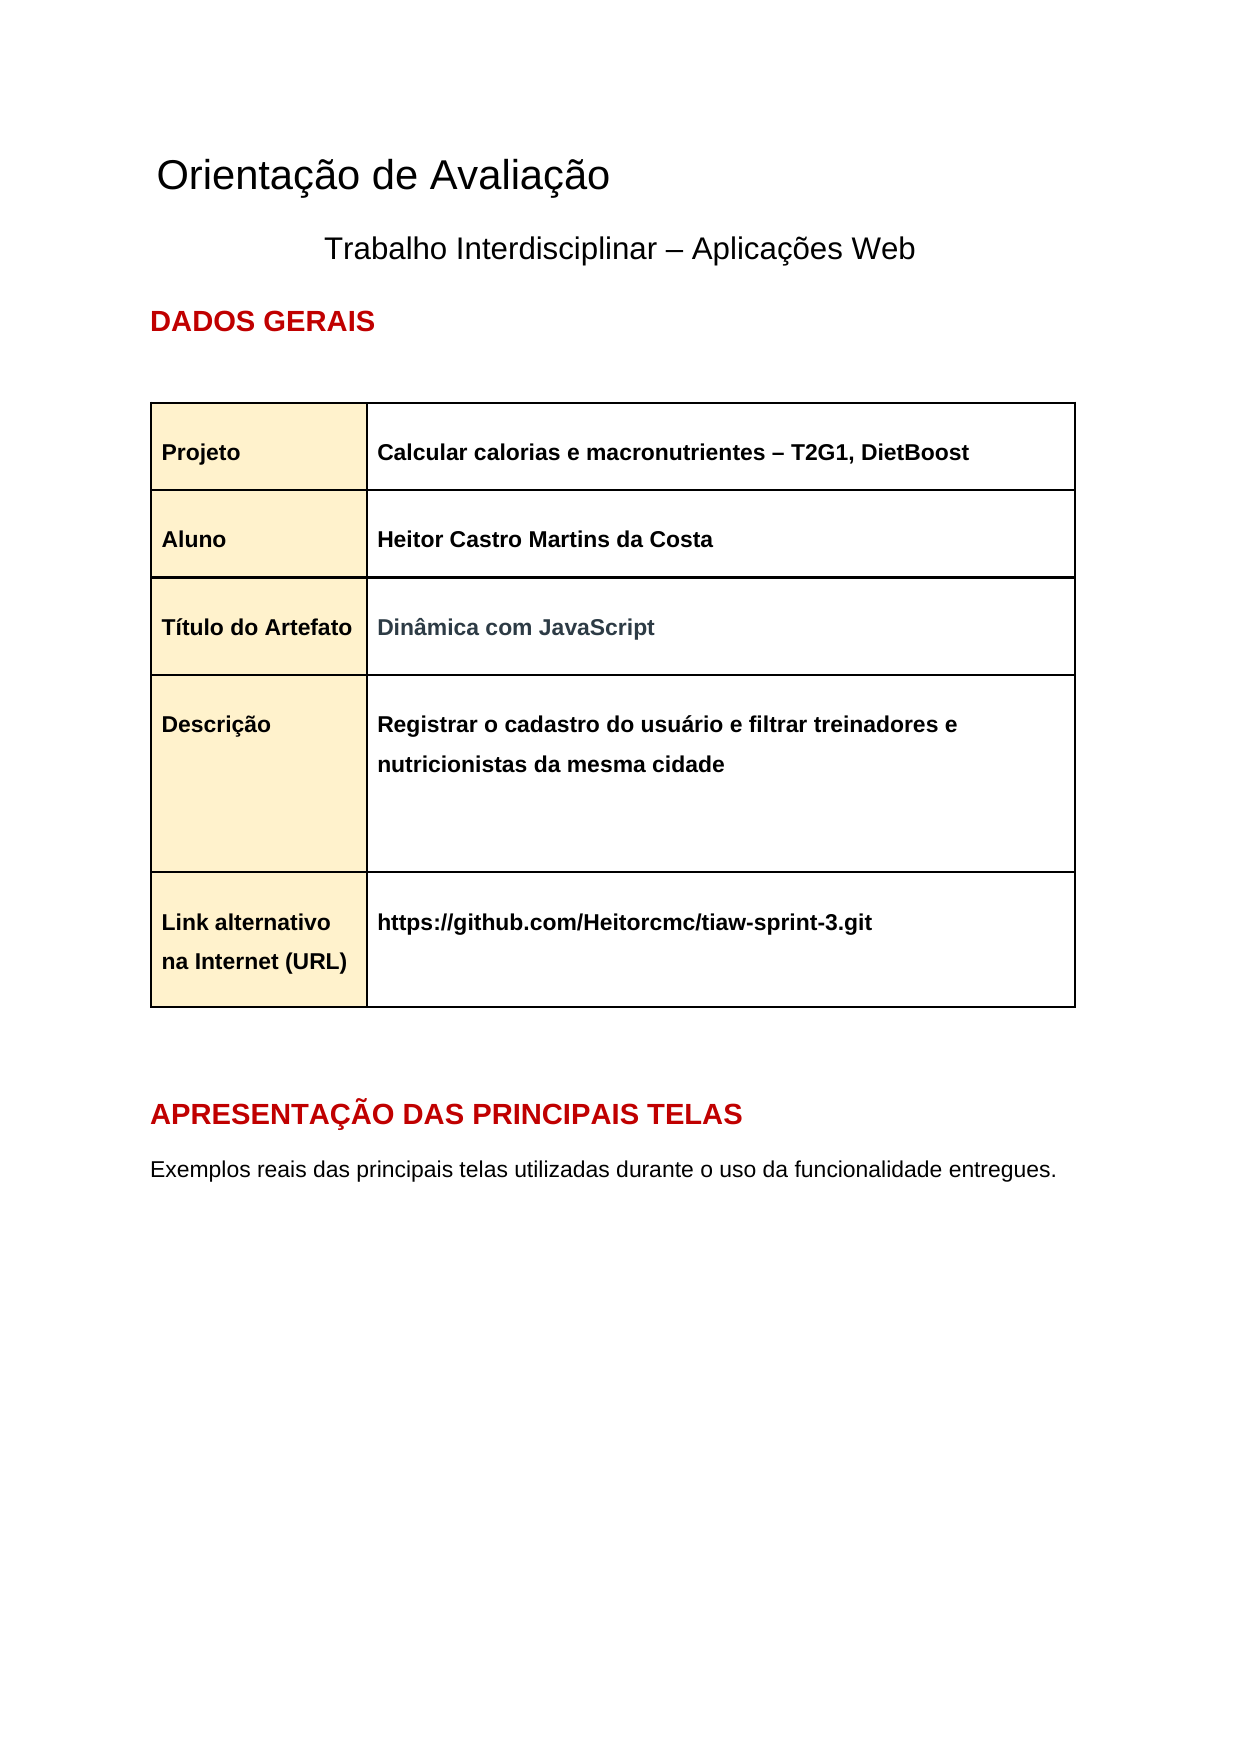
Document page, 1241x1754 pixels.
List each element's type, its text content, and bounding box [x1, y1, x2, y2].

subtitle DADOS GERAIS [150, 303, 1090, 337]
table_cell Link alternativo na Internet (URL) [152, 873, 366, 1006]
text Exemplos reais das principais telas utilizadas durante o uso da funcionalidade entregues. [150, 1156, 1090, 1182]
subtitle APRESENTAÇÃO DAS PRINCIPAIS TELAS [150, 1097, 1090, 1131]
table_cell Registrar o cadastro do usuário e filtrar treinadores e nutricionistas da mesma cidade [368, 676, 1074, 871]
text Trabalho Interdisciplinar – Aplicações Web [150, 230, 1090, 266]
table_cell Título do Artefato [152, 579, 366, 674]
table_cell Aluno [152, 491, 366, 576]
table_cell Heitor Castro Martins da Costa [368, 491, 1074, 576]
text Orientação de Avaliação [150, 150, 1090, 198]
table_cell Dinâmica com JavaScript [368, 579, 1074, 674]
table_header Projeto [152, 404, 366, 489]
table_cell https://github.com/Heitorcmc/tiaw-sprint-3.git [368, 873, 1074, 1006]
table_cell Descrição [152, 676, 366, 871]
table_header Calcular calorias e macronutrientes – T2G1, DietBoost [368, 404, 1074, 489]
